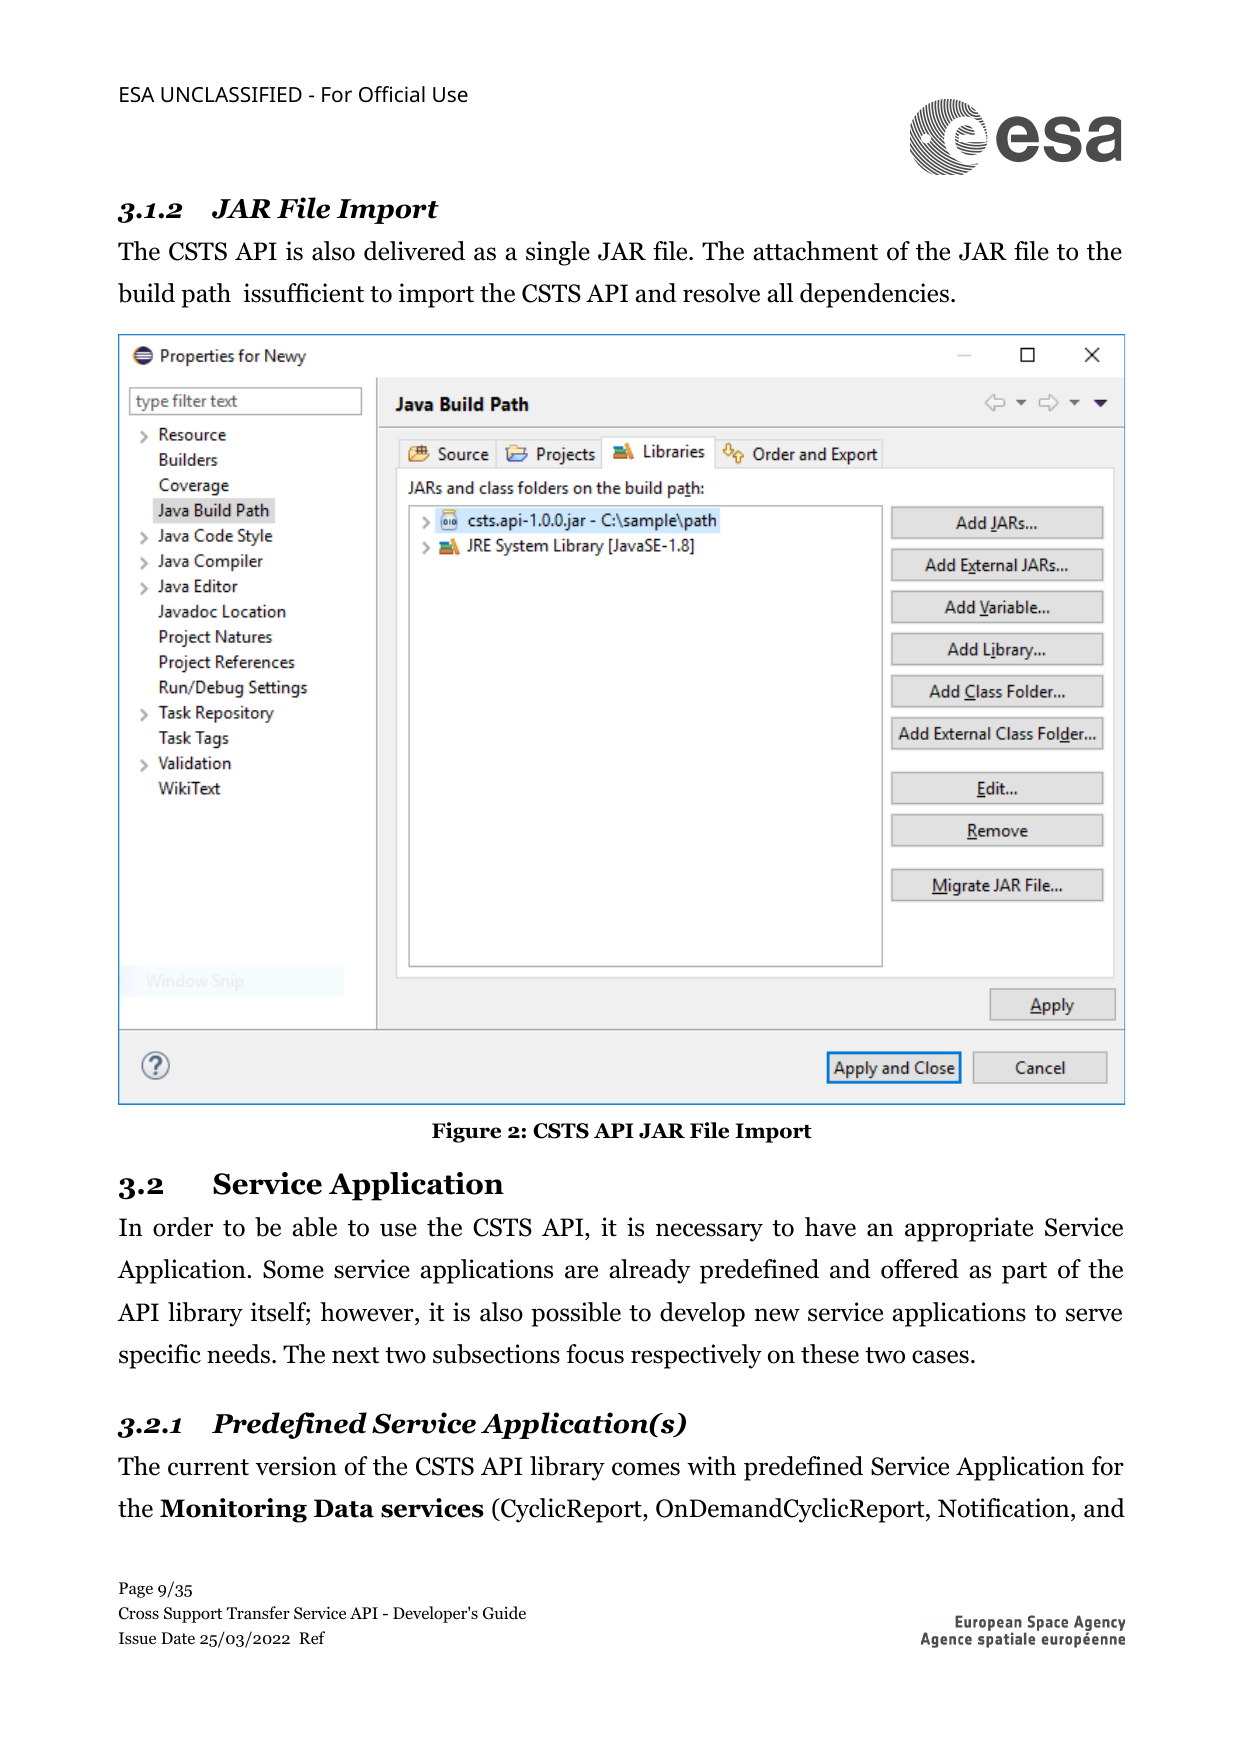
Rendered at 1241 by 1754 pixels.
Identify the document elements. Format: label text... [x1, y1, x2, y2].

subtitle JAR File Import [118, 194, 1125, 224]
text Figure 2: CSTS API JAR File Import [118, 1119, 1125, 1143]
subtitle Predefined Service Application(s) [118, 1409, 1125, 1439]
text In order to be able to use the CSTS API, it is necessary to have an appropriate Service Application. Some service applications are already predefined and offered as part of the API library itself; however, it is also possible to develop new service applications to serve specific needs. The next two subsections focus respectively on these two cases. [118, 1213, 1125, 1369]
picture [908, 99, 1122, 175]
subtitle Service Application [118, 1168, 1125, 1201]
picture [118, 334, 1125, 1105]
text The CSTS API is also delivered as a single JAR file. The attachment of the JAR file to the build path issufficient to import the CSTS API and resolve all dependencies. [118, 237, 1125, 308]
picture [920, 1615, 1125, 1648]
